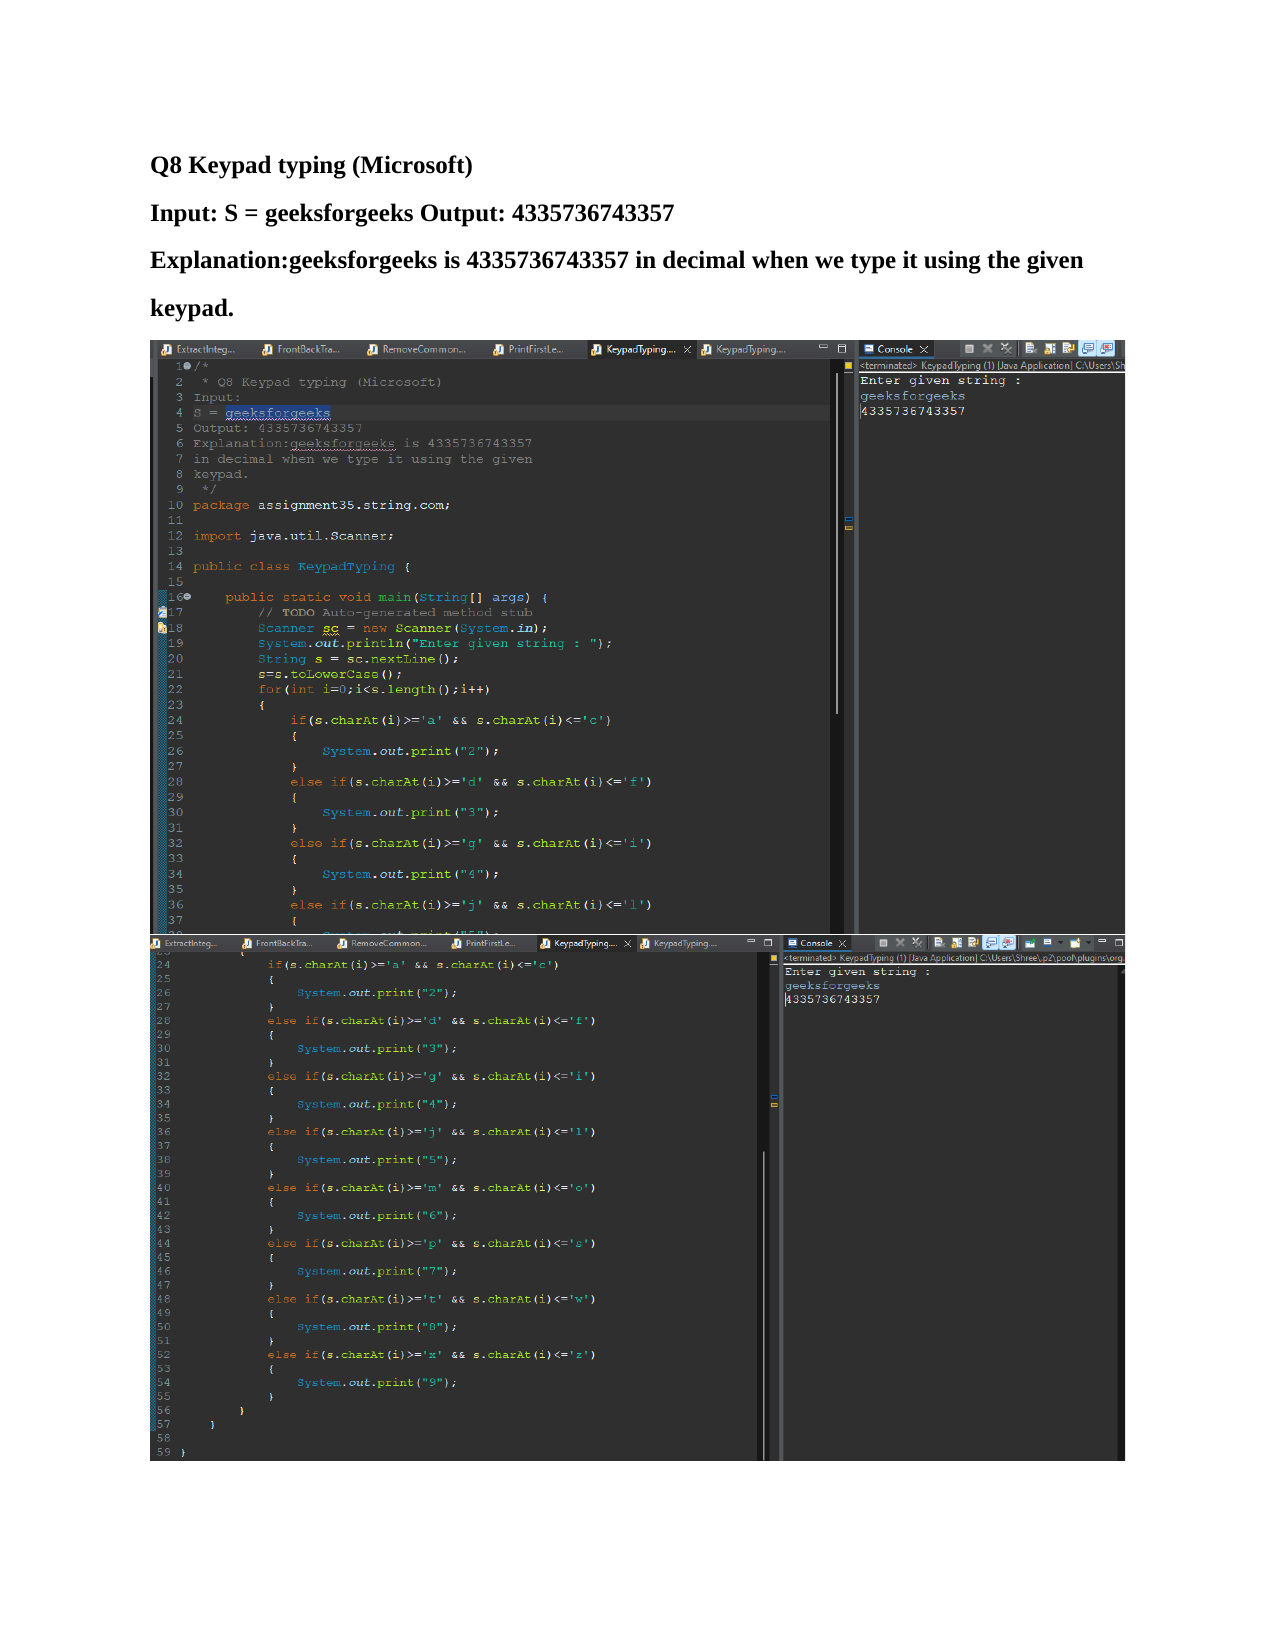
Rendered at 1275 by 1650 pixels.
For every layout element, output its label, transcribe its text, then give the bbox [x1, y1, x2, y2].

picture [150, 935, 1125, 1461]
text Q8 Keypad typing (Microsoft) [150, 150, 1125, 179]
text Explanation:geeksforgeeks is 4335736743357 in decimal when we type it using the given [150, 245, 1125, 274]
text keypad. [150, 293, 1125, 322]
picture [150, 340, 1125, 934]
text Input: S = geeksforgeeks Output: 4335736743357 [150, 198, 1125, 226]
